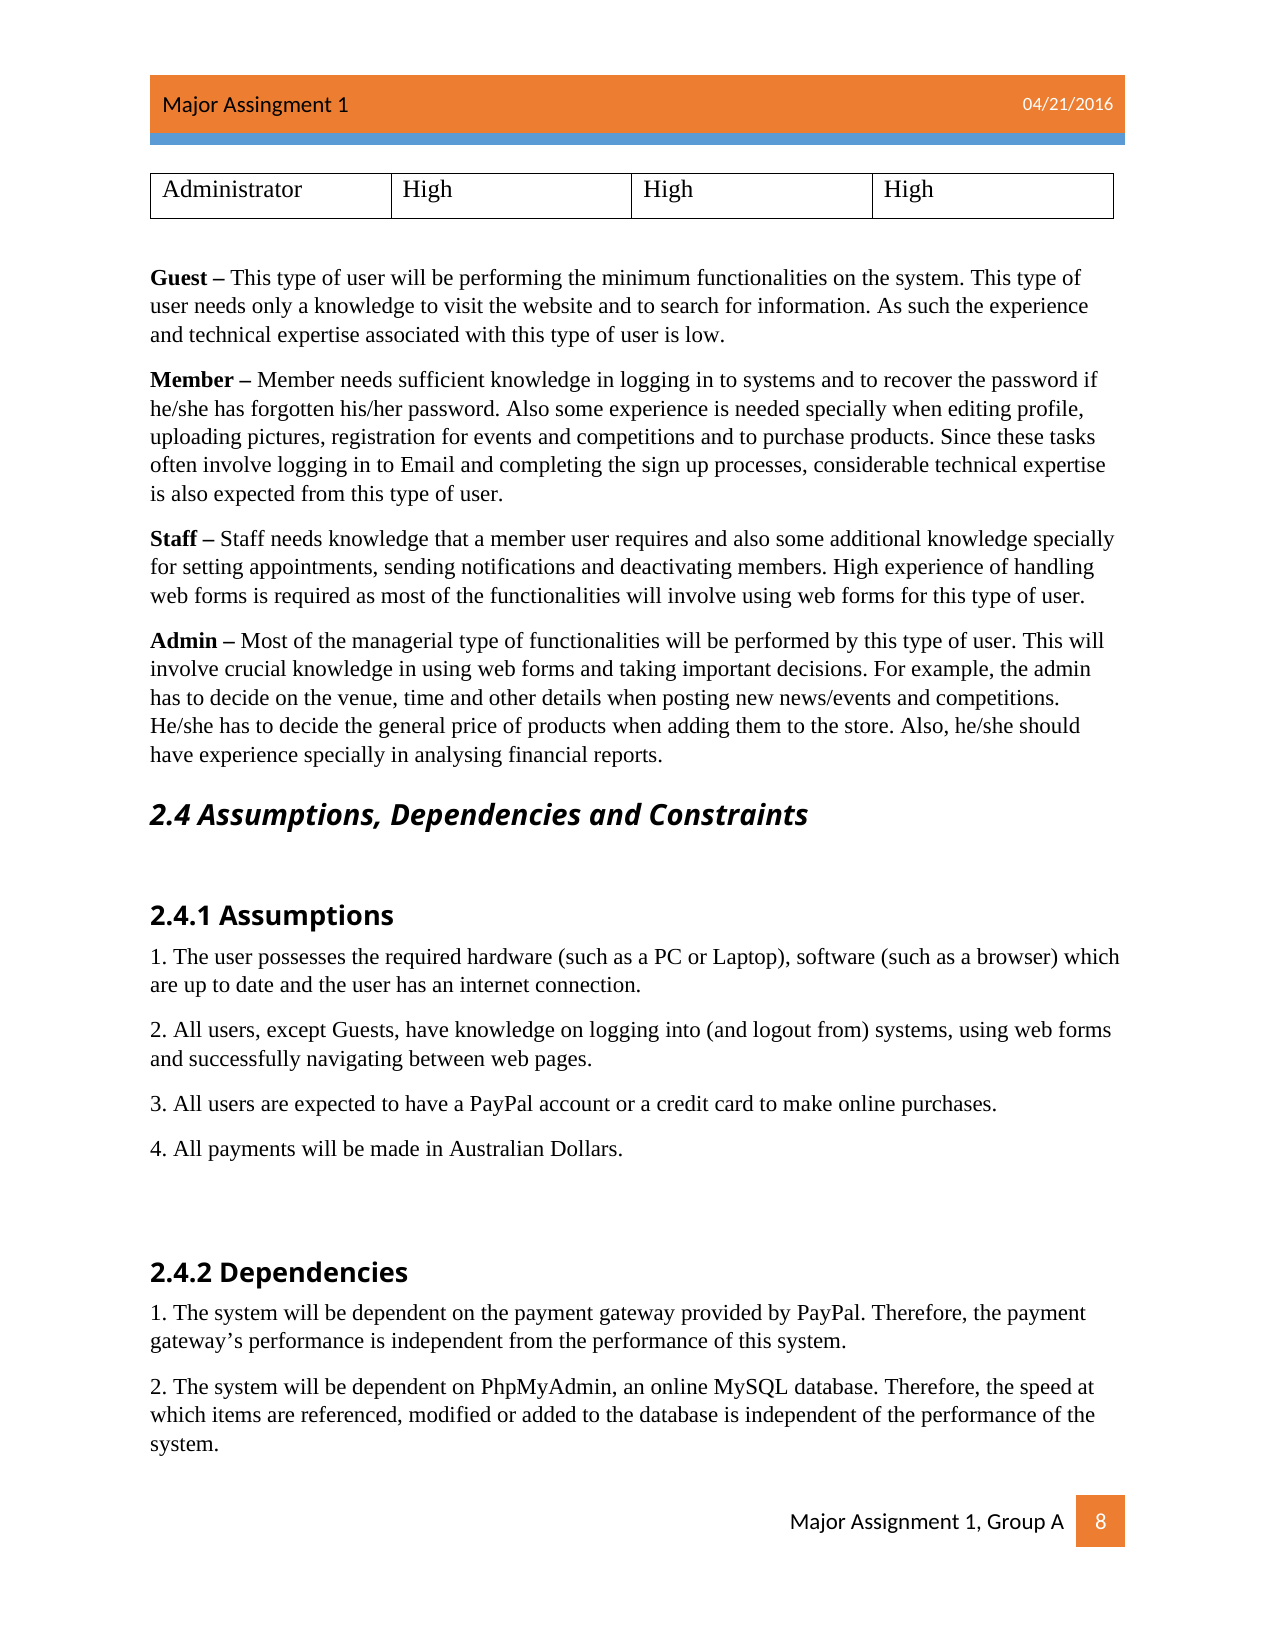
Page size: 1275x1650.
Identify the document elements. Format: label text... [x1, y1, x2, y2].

text 3. All users are expected to have a PayPal account or a credit card to make online purchases. [150, 1090, 1125, 1116]
table_cell High [392, 174, 631, 218]
table_cell High [873, 174, 1113, 218]
text Admin – Most of the managerial type of functionalities will be performed by this type of user. This will involve crucial knowledge in using web forms and taking important decisions. For example, the admin has to decide on the venue, time and other details when posting new news/events and competitions. He/she has to decide the general price of products when adding them to the store. Also, he/she should have experience specially in analysing financial reports. [150, 627, 1125, 767]
text Guest – This type of user will be performing the minimum functionalities on the system. This type of user needs only a knowledge to visit the website and to search for information. As such the experience and technical expertise associated with this type of user is low. [150, 264, 1125, 347]
text Staff – Staff needs knowledge that a member user requires and also some additional knowledge specially for setting appointments, sending notifications and deactivating members. High experience of handling web forms is required as most of the functionalities will involve using web forms for this type of user. [150, 525, 1125, 608]
subtitle 2.4 Assumptions, Dependencies and Constraints [150, 794, 1125, 834]
text 1. The system will be dependent on the payment gateway provided by PayPal. Therefore, the payment gateway’s performance is independent from the performance of this system. [150, 1299, 1125, 1354]
subtitle 2.4.2 Dependencies [150, 1253, 1125, 1290]
text Member – Member needs sufficient knowledge in logging in to systems and to recover the password if he/she has forgotten his/her password. Also some experience is needed specially when editing profile, uploading pictures, registration for events and competitions and to purchase products. Since these tasks often involve logging in to Email and completing the sign up processes, considerable technical expertise is also expected from this type of user. [150, 366, 1125, 506]
subtitle 2.4.1 Assumptions [150, 897, 1125, 933]
text 2. The system will be dependent on PhpMyAdmin, an online MySQL database. Therefore, the speed at which items are referenced, modified or added to the database is independent of the performance of the system. [150, 1373, 1125, 1456]
table_cell Administrator [151, 174, 391, 218]
text 4. All payments will be made in Australian Dollars. [150, 1135, 1125, 1161]
table_cell High [632, 174, 872, 218]
text 1. The user possesses the required hardware (such as a PC or Laptop), software (such as a browser) which are up to date and the user has an internet connection. [150, 943, 1125, 997]
text 2. All users, except Guests, have knowledge on logging into (and logout from) systems, using web forms and successfully navigating between web pages. [150, 1016, 1125, 1071]
